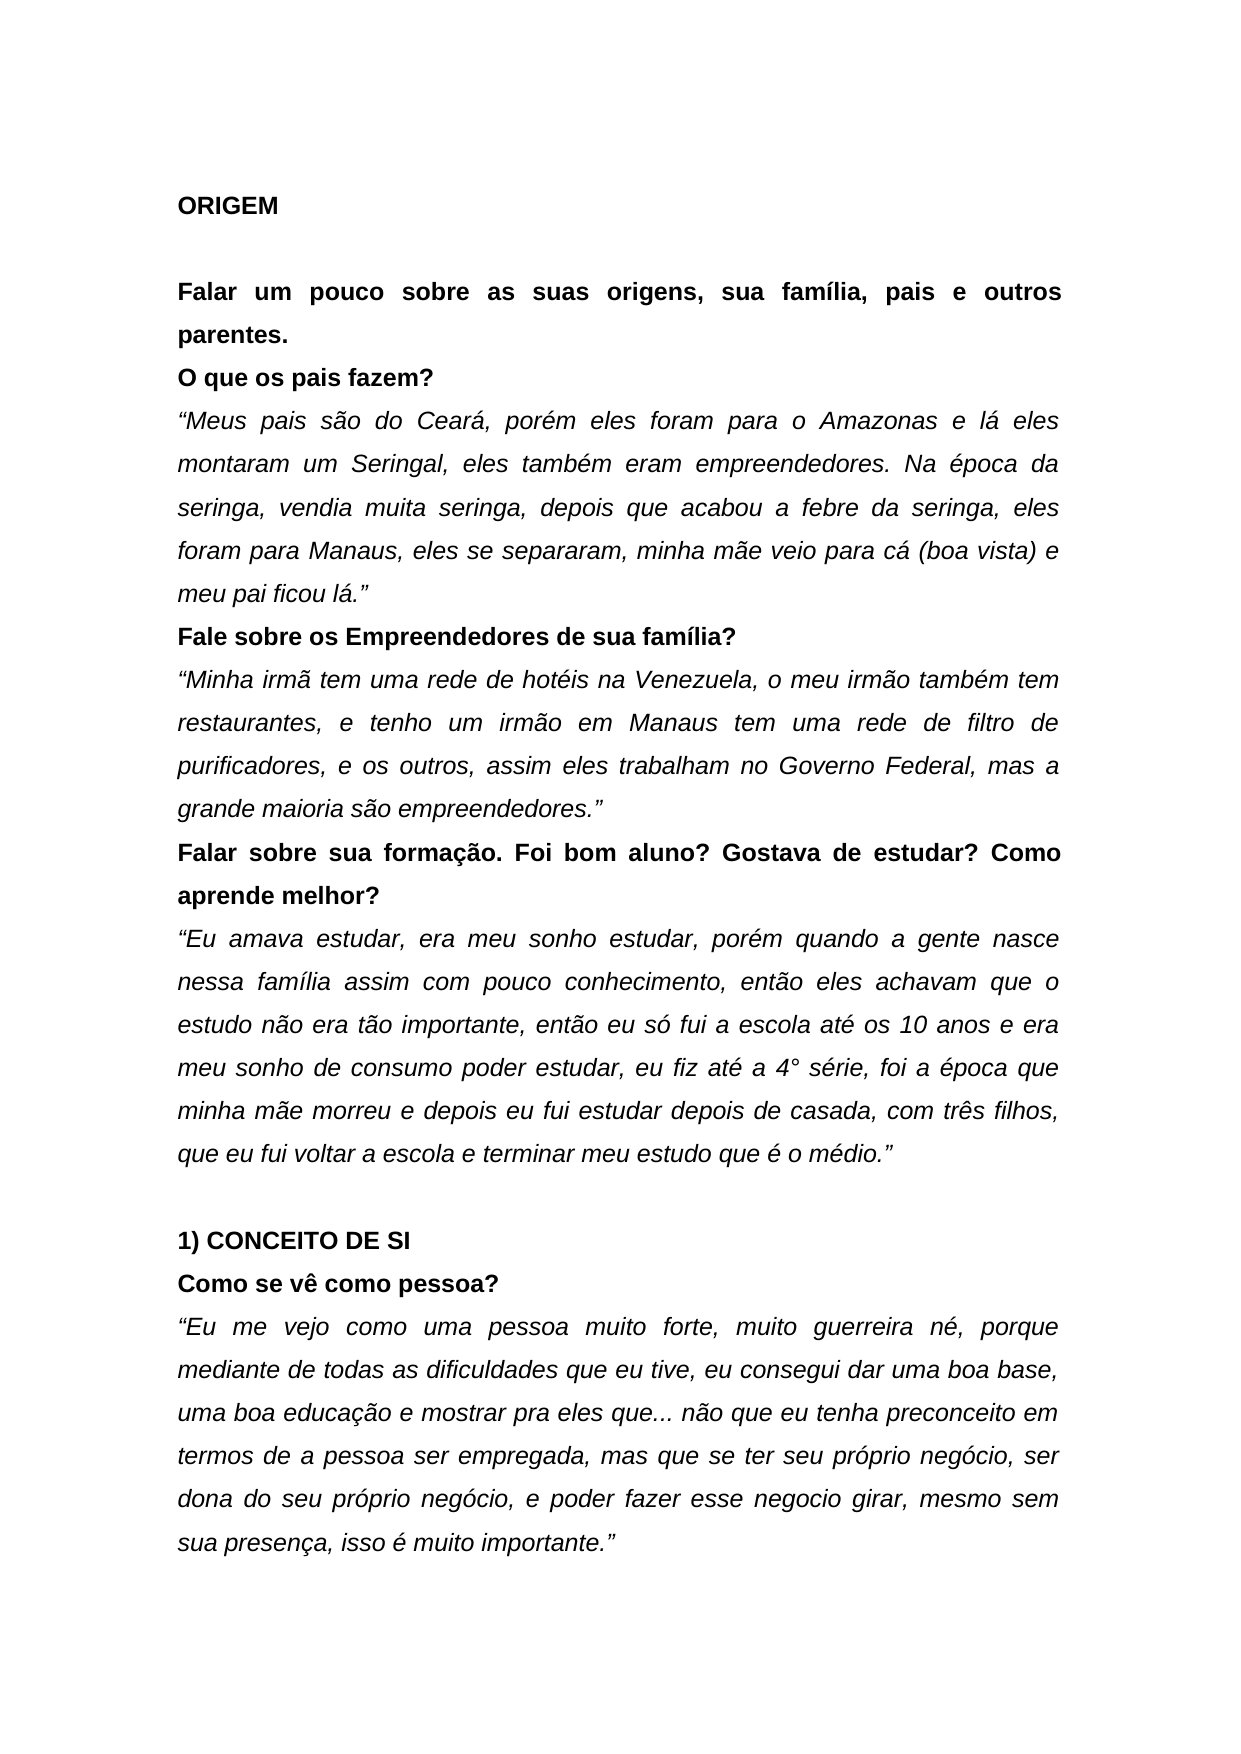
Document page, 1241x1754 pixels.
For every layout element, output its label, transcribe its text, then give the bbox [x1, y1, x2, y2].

text 1) CONCEITO DE SI [177, 1226, 1063, 1254]
text “Meus pais são do Ceará, porém eles foram para o Amazonas e lá eles montaram um Seringal, eles também eram empreendedores. Na época da seringa, vendia muita seringa, depois que acabou a febre da seringa, eles foram para Manaus, eles se separaram, minha mãe veio para cá (boa vista) e meu pai ficou lá.” [177, 406, 1063, 608]
text “Minha irmã tem uma rede de hotéis na Venezuela, o meu irmão também tem restaurantes, e tenho um irmão em Manaus tem uma rede de filtro de purificadores, e os outros, assim eles trabalham no Governo Federal, mas a grande maioria são empreendedores.” [177, 665, 1063, 823]
text Como se vê como pessoa? [177, 1269, 1063, 1298]
text Falar um pouco sobre as suas origens, sua família, pais e outros parentes. [177, 277, 1063, 349]
text “Eu me vejo como uma pessoa muito forte, muito guerreira né, porque mediante de todas as dificuldades que eu tive, eu consegui dar uma boa base, uma boa educação e mostrar pra eles que... não que eu tenha preconceito em termos de a pessoa ser empregada, mas que se ter seu próprio negócio, ser dona do seu próprio negócio, e poder fazer esse negocio girar, mesmo sem sua presença, isso é muito importante.” [177, 1312, 1063, 1556]
text Fale sobre os Empreendedores de sua família? [177, 622, 1063, 651]
text O que os pais fazem? [177, 363, 1063, 392]
text ORIGEM [177, 191, 1063, 219]
text “Eu amava estudar, era meu sonho estudar, porém quando a gente nasce nessa família assim com pouco conhecimento, então eles achavam que o estudo não era tão importante, então eu só fui a escola até os 10 anos e era meu sonho de consumo poder estudar, eu fiz até a 4° série, foi a época que minha mãe morreu e depois eu fui estudar depois de casada, com três filhos, que eu fui voltar a escola e terminar meu estudo que é o médio.” [177, 924, 1063, 1168]
text Falar sobre sua formação. Foi bom aluno? Gostava de estudar? Como aprende melhor? [177, 838, 1063, 909]
